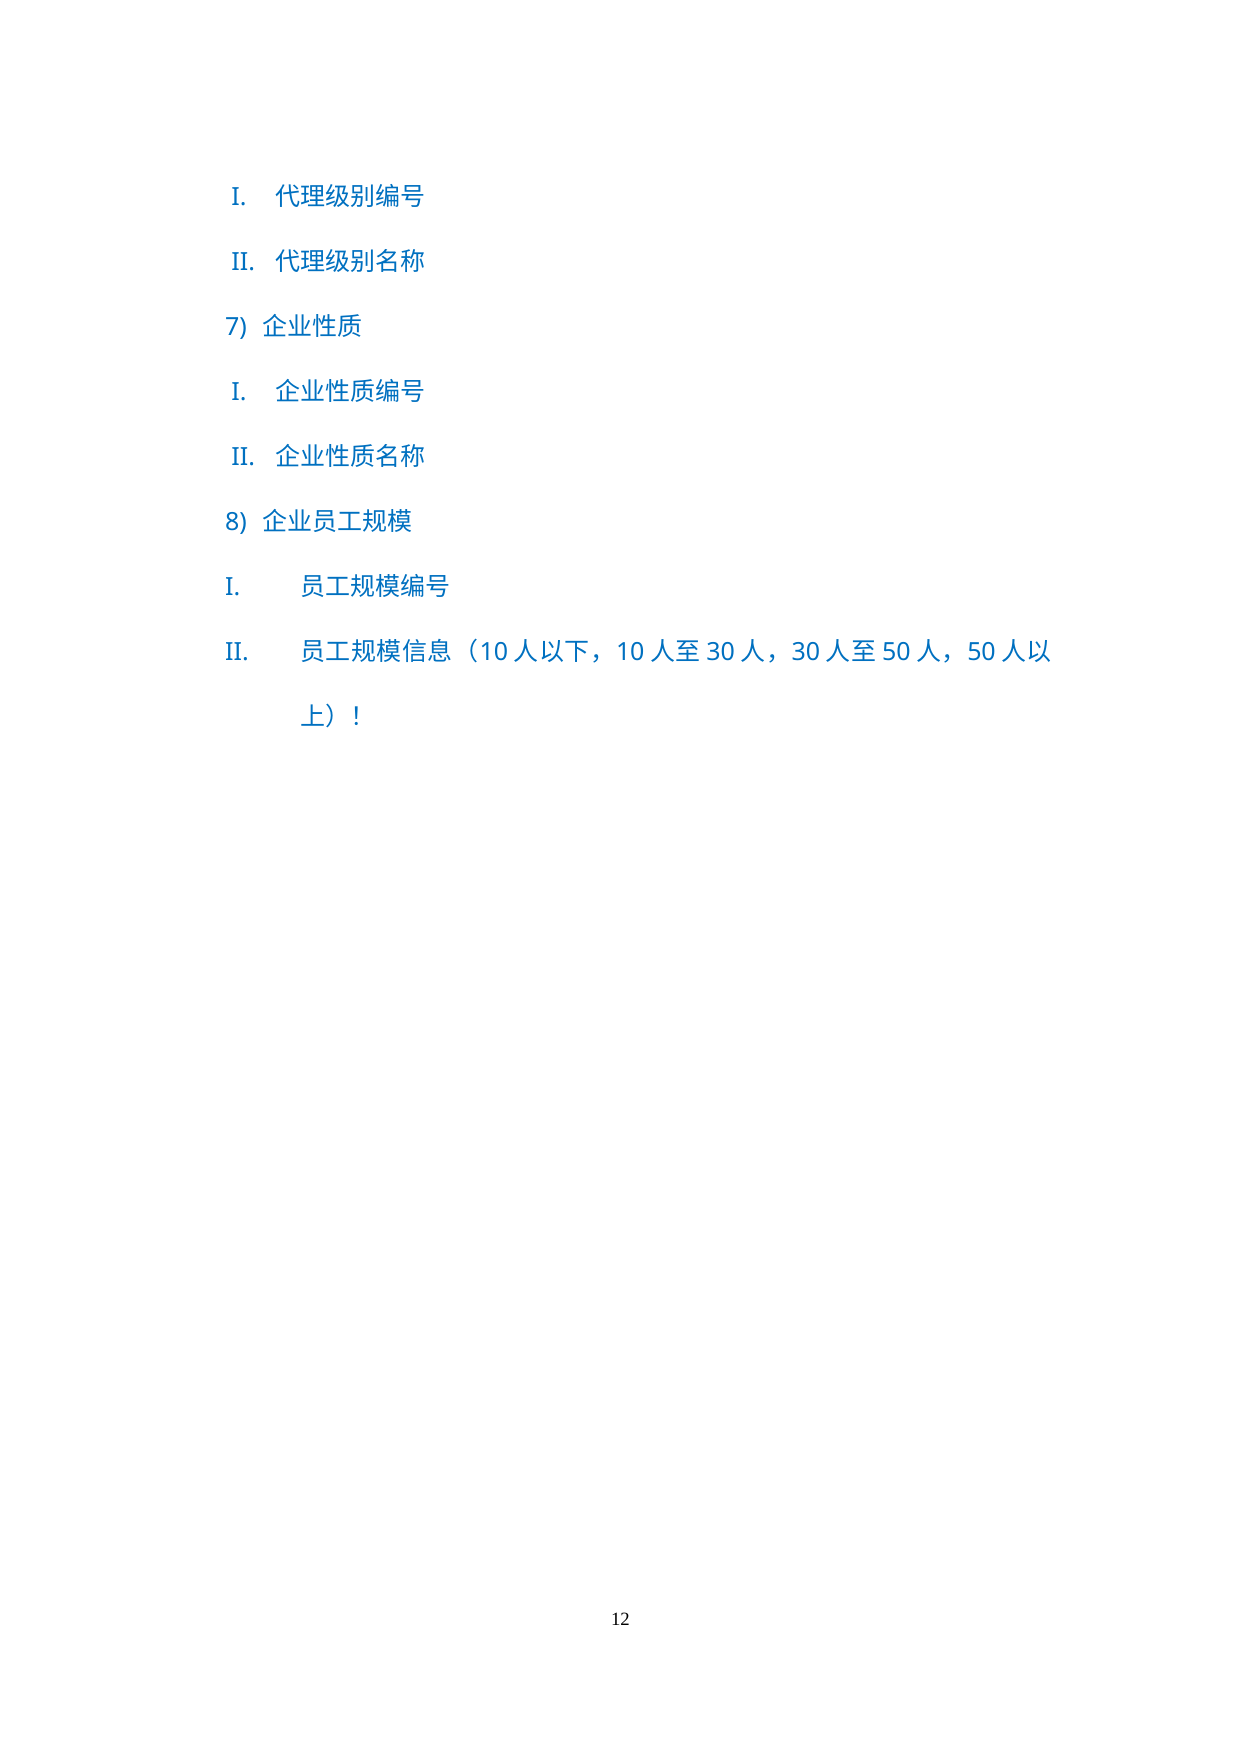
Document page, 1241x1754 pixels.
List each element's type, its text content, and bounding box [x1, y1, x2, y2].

list 企业性质 [225, 292, 1053, 357]
text II. 企业性质名称 [187, 422, 1053, 487]
list 员工规模编号 [225, 552, 1053, 617]
text II. 代理级别名称 [187, 227, 1053, 292]
list 企业员工规模 [225, 487, 1053, 552]
text I. 代理级别编号 [187, 162, 1053, 227]
list 员工规模信息（10人以下，10人至30人，30人至50人，50人以上）！ [225, 617, 1053, 747]
text I. 企业性质编号 [187, 357, 1053, 422]
